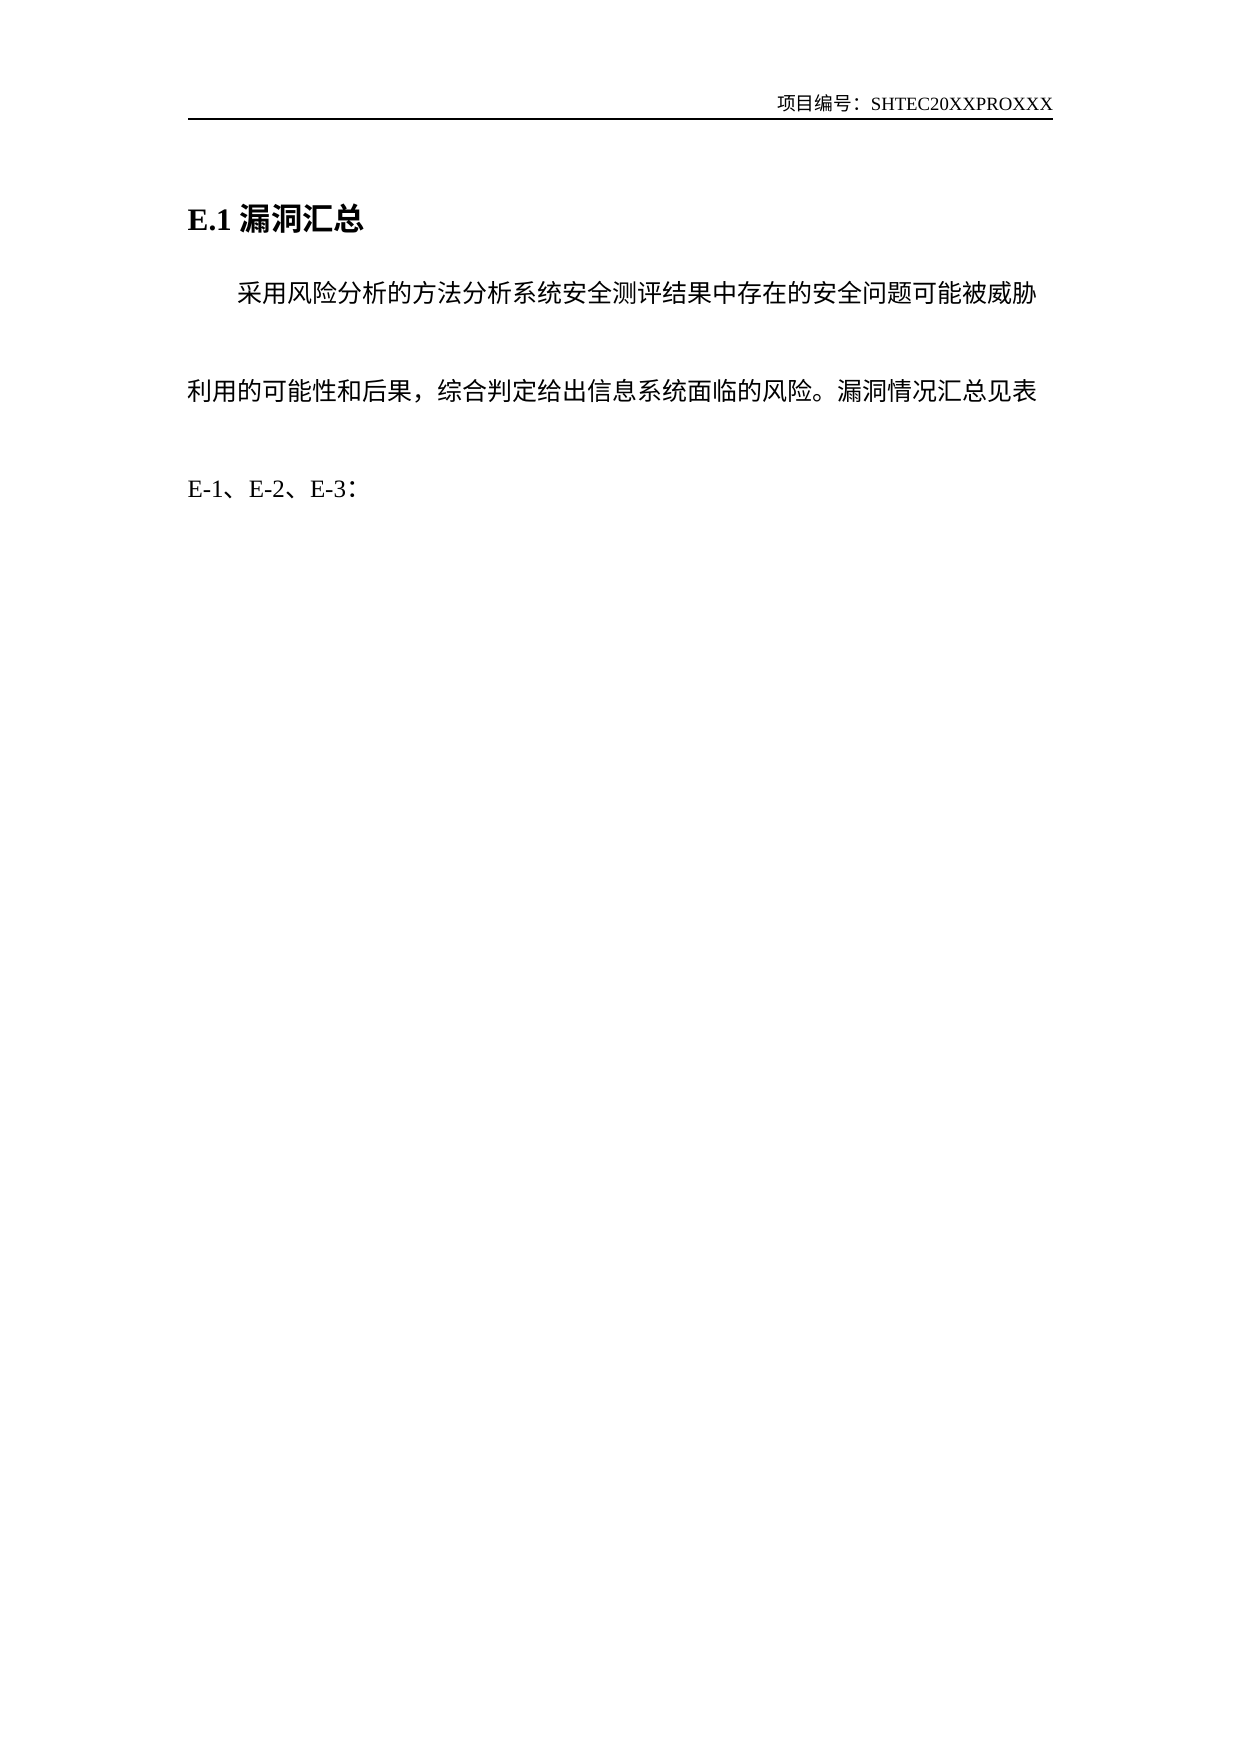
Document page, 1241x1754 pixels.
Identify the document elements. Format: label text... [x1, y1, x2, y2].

text 漏洞汇总 [187, 185, 1053, 250]
text 采用风险分析的方法分析系统安全测评结果中存在的安全问题可能被威胁利用的可能性和后果，综合判定给出信息系统面临的风险。漏洞情况汇总见表E-1、E-2、E-3： [187, 259, 1053, 519]
